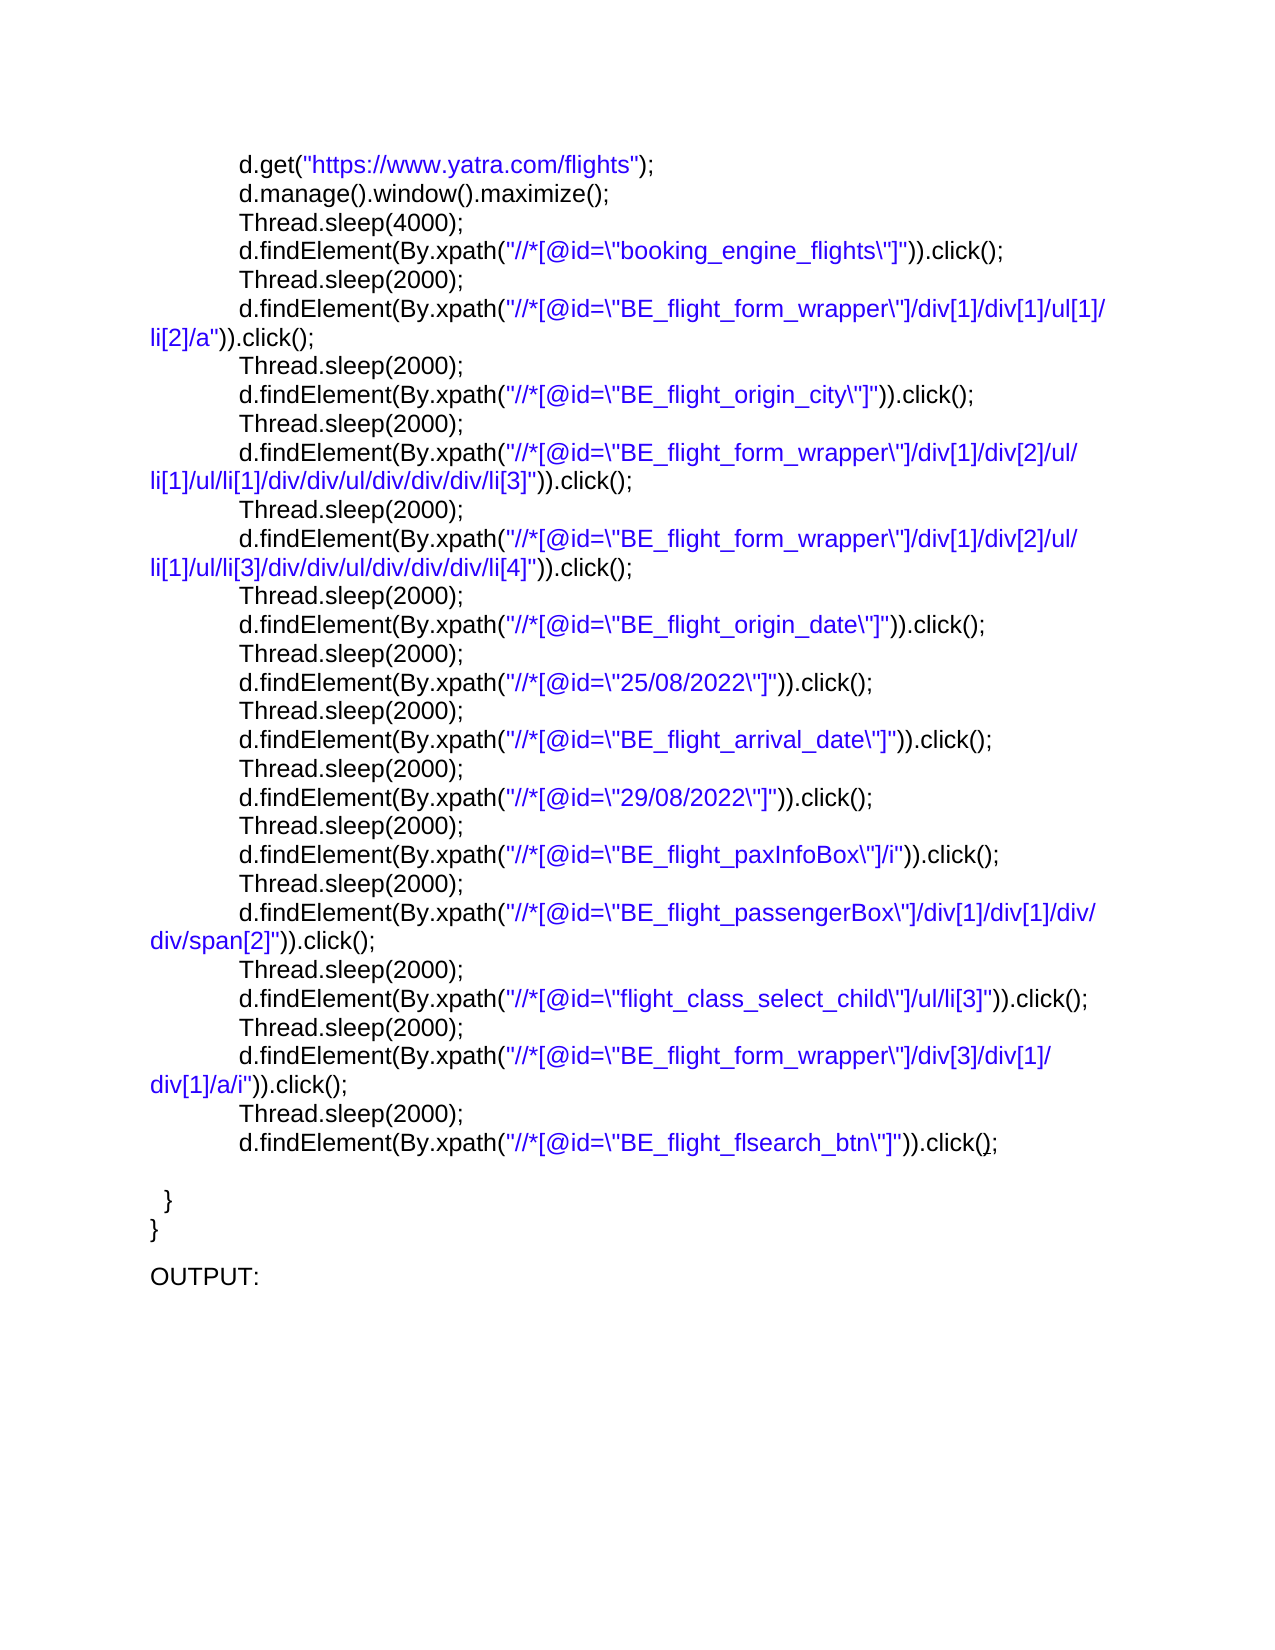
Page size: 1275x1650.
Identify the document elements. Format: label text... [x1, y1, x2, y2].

text d.findElement(By.xpath("//*[@id=\"25/08/2022\"]")).click(); [150, 667, 1125, 696]
text Thread.sleep(2000); [150, 1012, 1125, 1041]
text d.findElement(By.xpath("//*[@id=\"booking_engine_flights\"]")).click(); [150, 236, 1125, 265]
text d.findElement(By.xpath("//*[@id=\"BE_flight_flsearch_btn\"]")).click(); [150, 1127, 1125, 1156]
text d.findElement(By.xpath("//*[@id=\"BE_flight_form_wrapper\"]/div[1]/div[2]/ul/li[1]/ul/li[1]/div/div/ul/div/div/div/li[3]")).click(); [150, 437, 1125, 495]
text d.findElement(By.xpath("//*[@id=\"BE_flight_form_wrapper\"]/div[1]/div[1]/ul[1]/li[2]/a")).click(); [150, 294, 1125, 351]
text d.findElement(By.xpath("//*[@id=\"BE_flight_arrival_date\"]")).click(); [150, 725, 1125, 754]
text Thread.sleep(2000); [150, 495, 1125, 524]
text Thread.sleep(2000); [150, 351, 1125, 380]
text d.findElement(By.xpath("//*[@id=\"flight_class_select_child\"]/ul/li[3]")).click(); [150, 984, 1125, 1012]
text d.get("https://www.yatra.com/flights"); [150, 150, 1125, 179]
text Thread.sleep(2000); [150, 955, 1125, 984]
text d.manage().window().maximize(); [150, 179, 1125, 207]
text Thread.sleep(2000); [150, 409, 1125, 437]
text d.findElement(By.xpath("//*[@id=\"BE_flight_form_wrapper\"]/div[3]/div[1]/div[1]/a/i")).click(); [150, 1041, 1125, 1099]
text d.findElement(By.xpath("//*[@id=\"29/08/2022\"]")).click(); [150, 782, 1125, 811]
text Thread.sleep(2000); [150, 265, 1125, 294]
text d.findElement(By.xpath("//*[@id=\"BE_flight_origin_city\"]")).click(); [150, 380, 1125, 409]
text Thread.sleep(2000); [150, 696, 1125, 725]
text d.findElement(By.xpath("//*[@id=\"BE_flight_paxInfoBox\"]/i")).click(); [150, 840, 1125, 869]
text Thread.sleep(2000); [150, 811, 1125, 840]
text OUTPUT: [150, 1261, 1125, 1290]
text d.findElement(By.xpath("//*[@id=\"BE_flight_origin_date\"]")).click(); [150, 610, 1125, 639]
text } [150, 1214, 1125, 1242]
text Thread.sleep(2000); [150, 581, 1125, 610]
text d.findElement(By.xpath("//*[@id=\"BE_flight_passengerBox\"]/div[1]/div[1]/div/div/span[2]")).click(); [150, 897, 1125, 955]
text Thread.sleep(2000); [150, 754, 1125, 782]
text d.findElement(By.xpath("//*[@id=\"BE_flight_form_wrapper\"]/div[1]/div[2]/ul/li[1]/ul/li[3]/div/div/ul/div/div/div/li[4]")).click(); [150, 524, 1125, 581]
text Thread.sleep(2000); [150, 639, 1125, 667]
text Thread.sleep(2000); [150, 869, 1125, 897]
text Thread.sleep(2000); [150, 1099, 1125, 1127]
text } [150, 1185, 1125, 1214]
text Thread.sleep(4000); [150, 207, 1125, 236]
